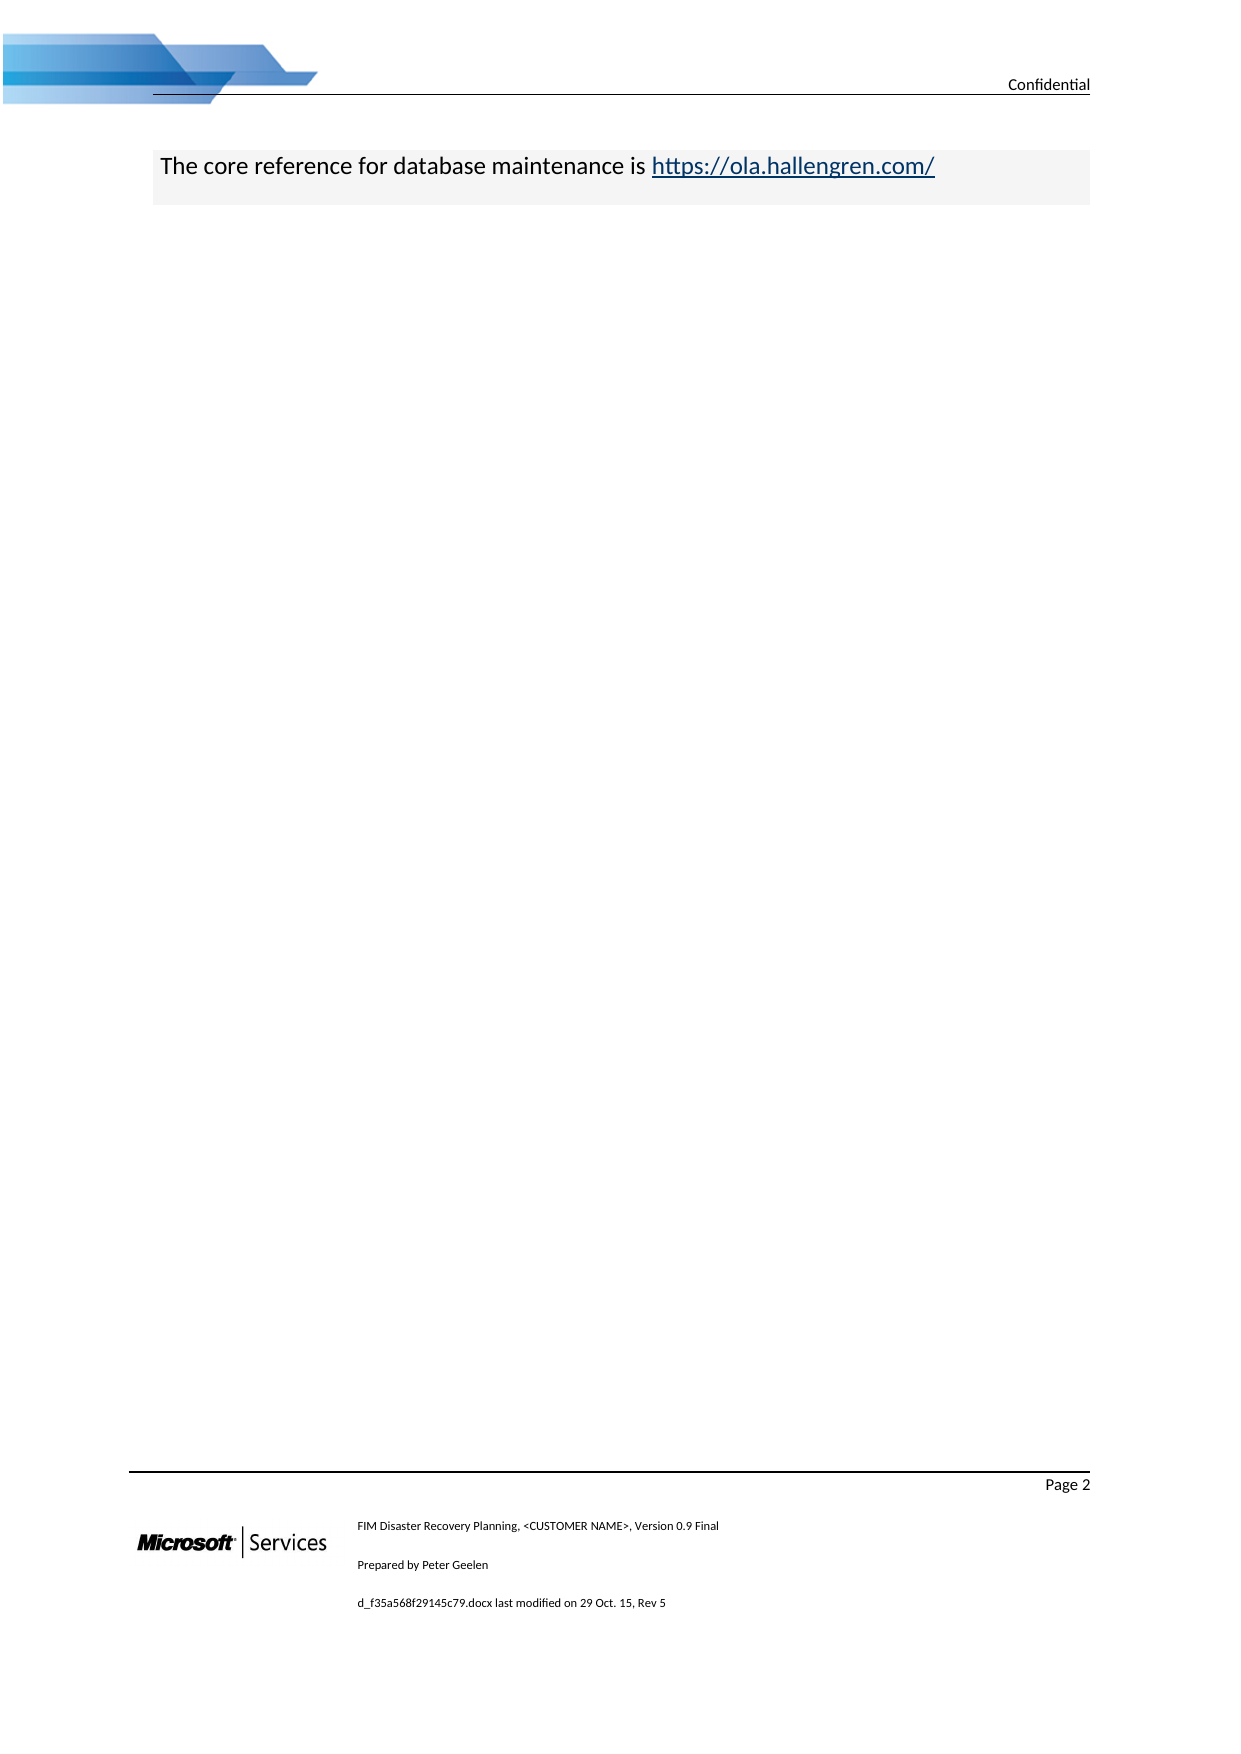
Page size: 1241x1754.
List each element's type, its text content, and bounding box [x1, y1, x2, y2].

picture [128, 1518, 345, 1566]
table_cell The core reference for database maintenance is https://ola.hallengren.com/ [153, 150, 1090, 205]
picture [1, 29, 322, 106]
